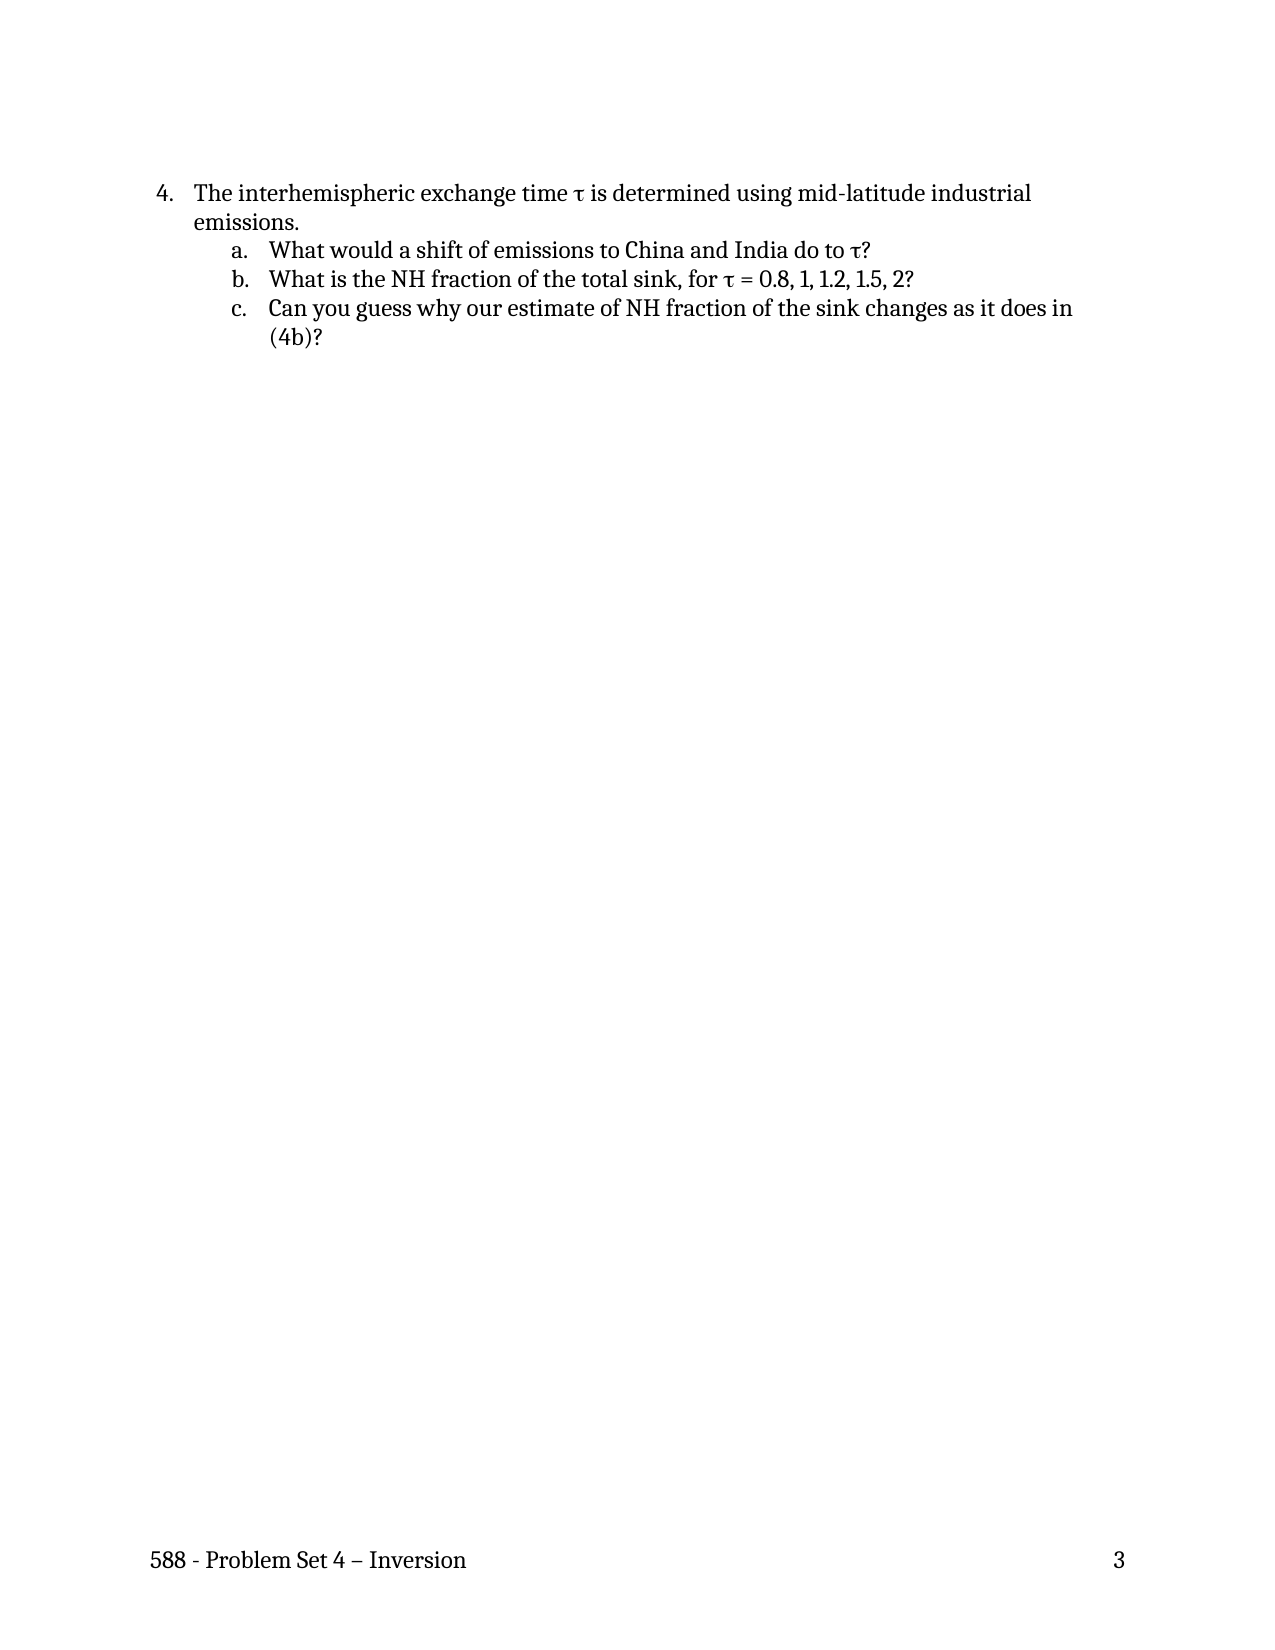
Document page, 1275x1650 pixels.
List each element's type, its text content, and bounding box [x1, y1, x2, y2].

list What would a shift of emissions to China and India do to ? [231, 236, 1125, 265]
list Can you guess why our estimate of NH fraction of the sink changes as it does in (4b)? [231, 294, 1125, 351]
list What is the NH fraction of the total sink, for  = 0.8, 1, 1.2, 1.5, 2? [231, 265, 1125, 294]
list The interhemispheric exchange time  is determined using mid-latitude industrial emissions. [156, 179, 1125, 236]
